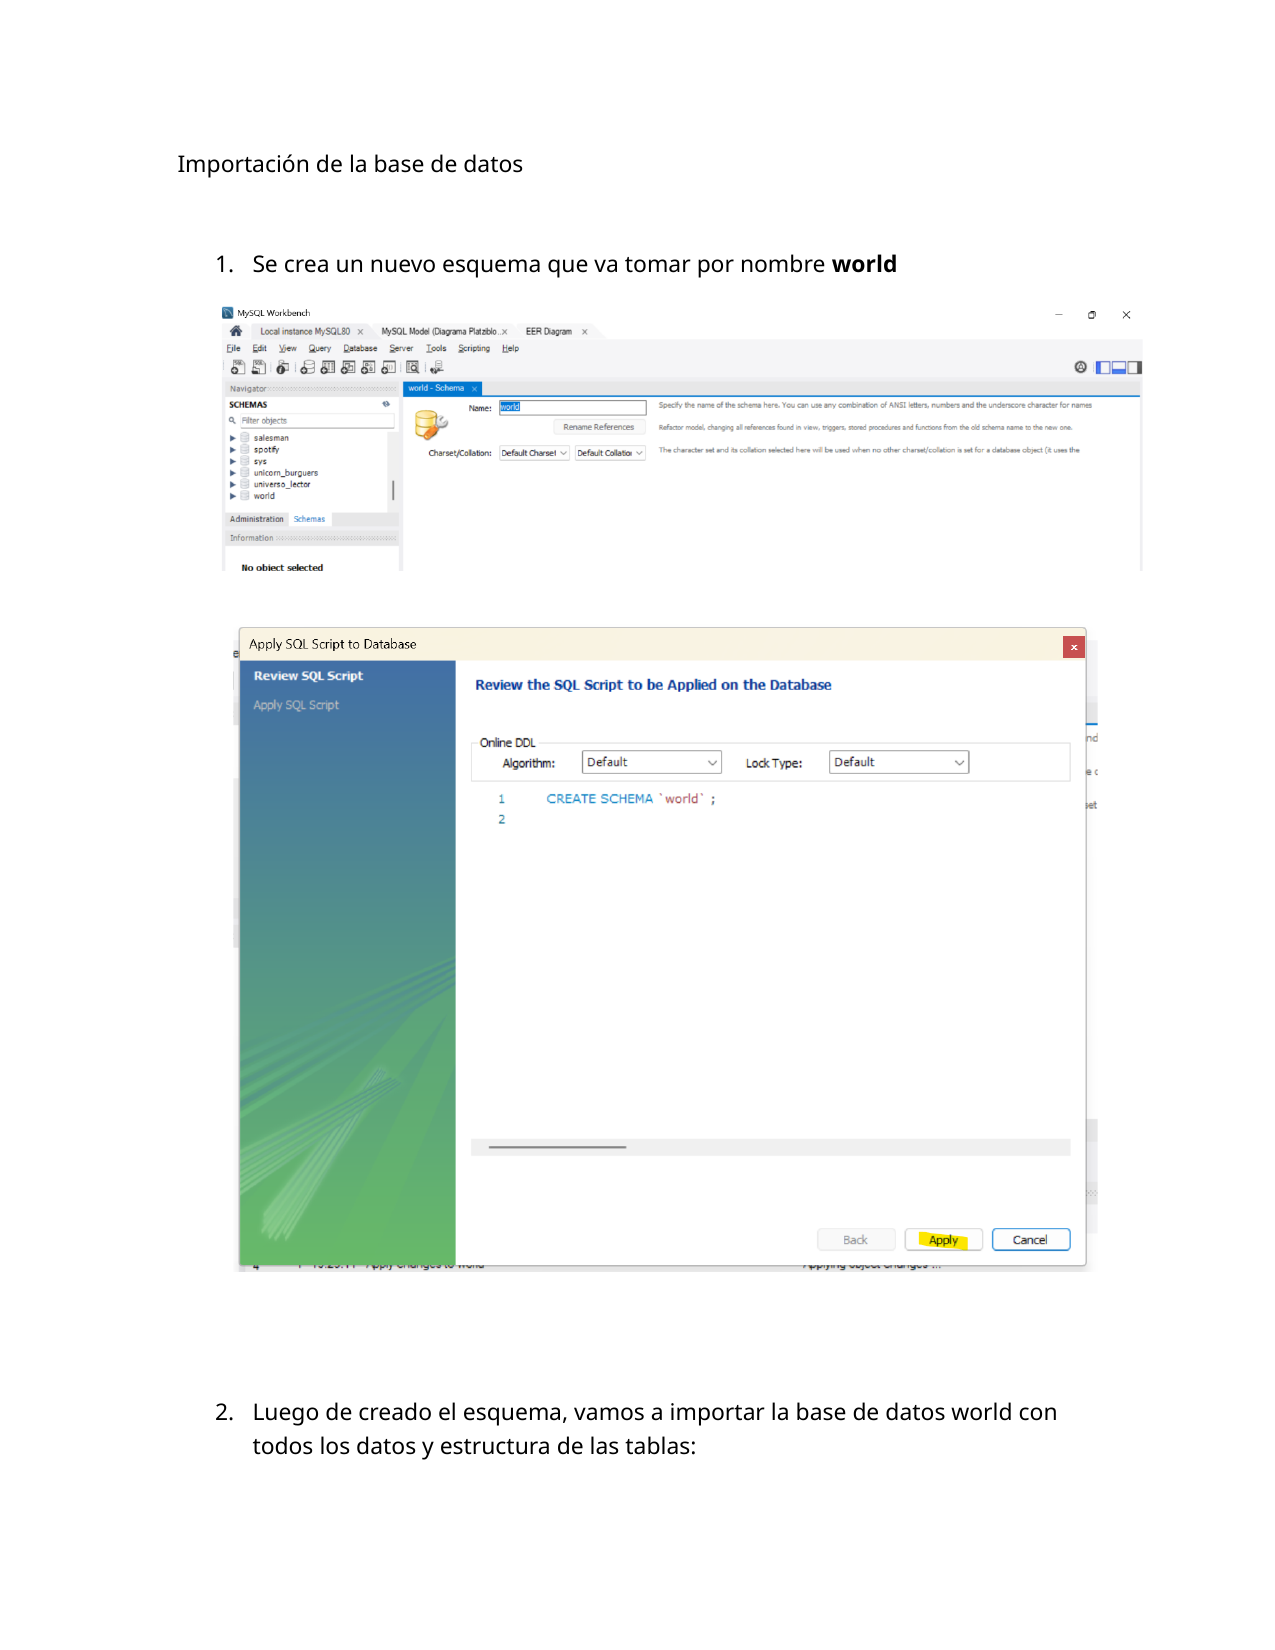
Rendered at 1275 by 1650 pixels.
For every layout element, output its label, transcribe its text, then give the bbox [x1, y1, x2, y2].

picture [233, 620, 1098, 1272]
picture [221, 306, 1143, 571]
text Importación de la base de datos [177, 148, 1098, 179]
list Se crea un nuevo esquema que va tomar por nombre world [215, 248, 1098, 280]
list Luego de creado el esquema, vamos a importar la base de datos world con todos los datos y estructura de las tablas: [215, 1396, 1098, 1461]
